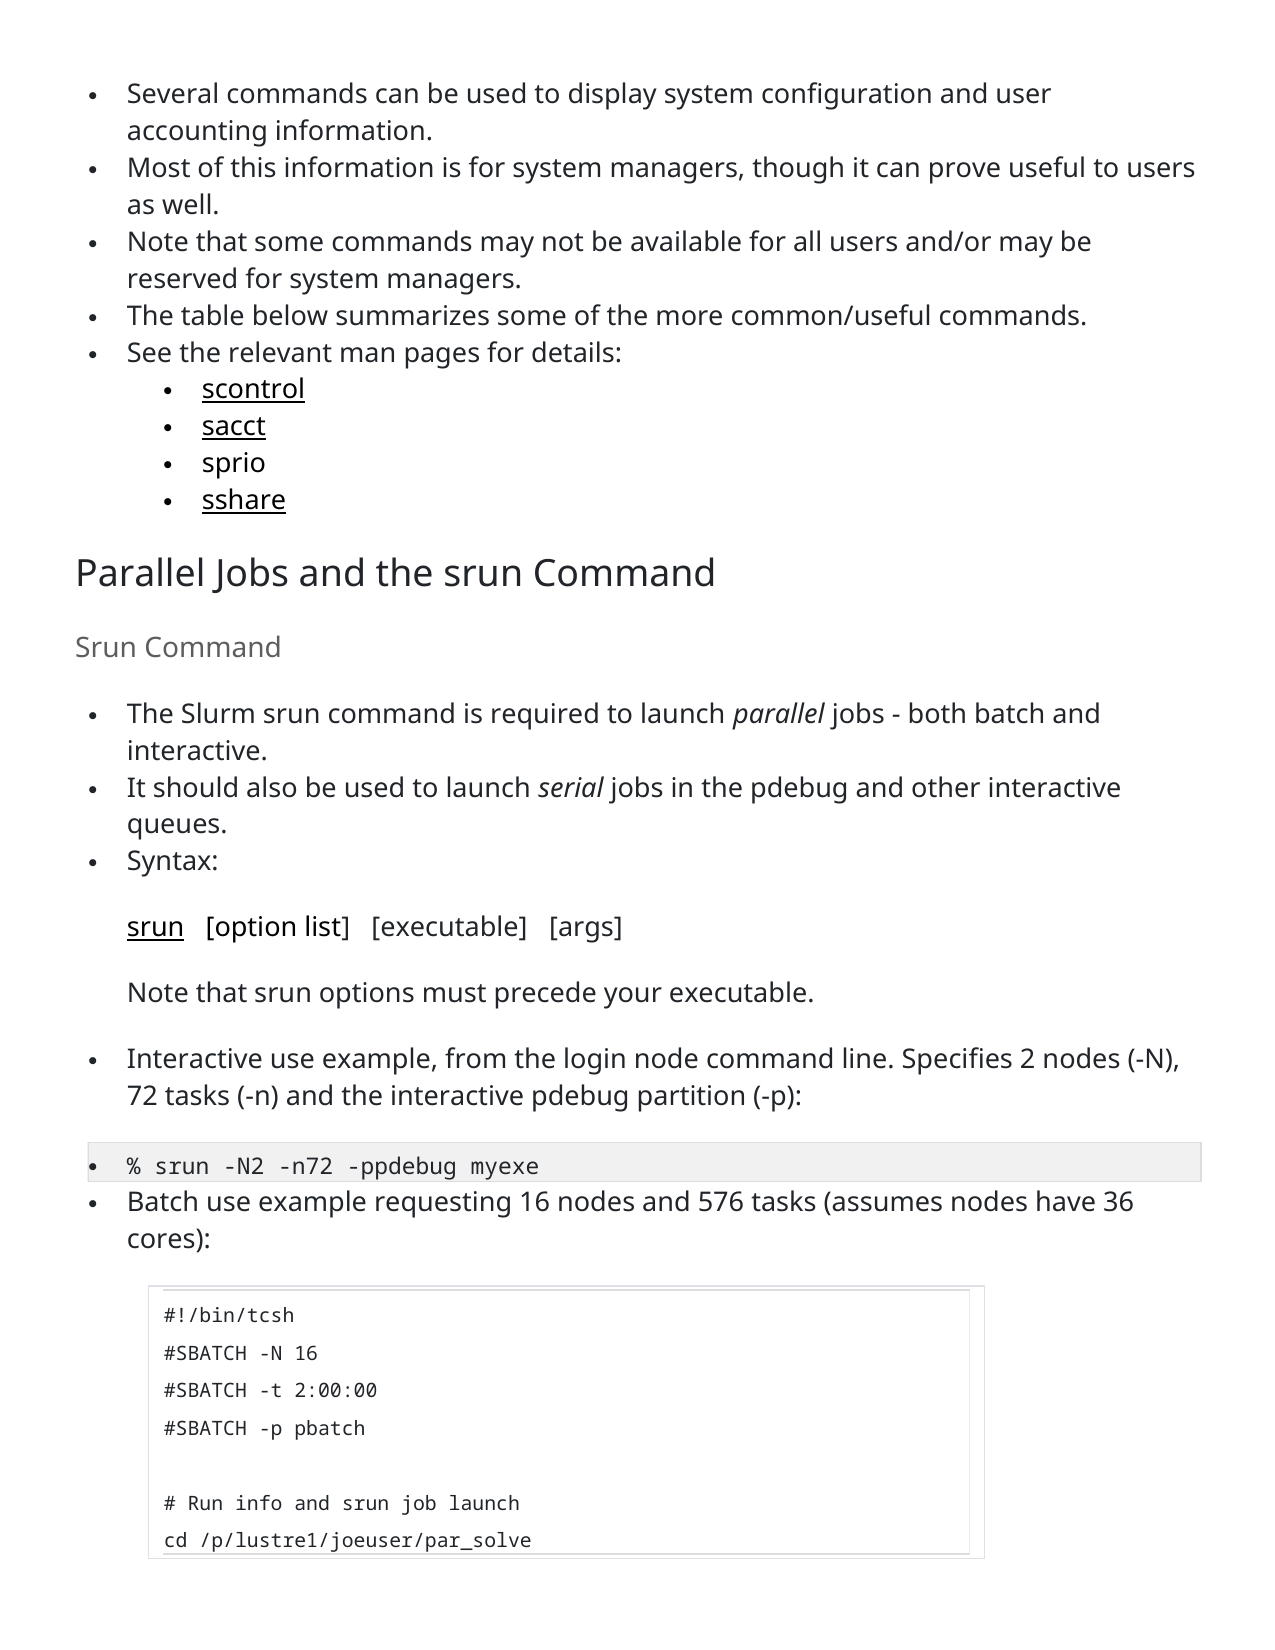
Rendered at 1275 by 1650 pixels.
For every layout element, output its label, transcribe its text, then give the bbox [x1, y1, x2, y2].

list Interactive use example, from the login node command line. Specifies 2 nodes (-N), 72 tasks (-n) and the interactive pdebug partition (-p): [89, 1040, 1200, 1142]
list sshare [164, 481, 1200, 517]
text Srun Command [75, 627, 1200, 665]
list See the relevant man pages for details: [89, 333, 1200, 370]
text srun [option list] [executable] [args] [127, 908, 1200, 945]
text Parallel Jobs and the srun Command [75, 547, 1200, 598]
list Batch use example requesting 16 nodes and 576 tasks (assumes nodes have 36 cores): [89, 1182, 1200, 1256]
list The table below summarizes some of the more common/useful commands. [89, 296, 1200, 333]
list The Slurm srun command is required to launch parallel jobs - both batch and interactive. [89, 694, 1200, 768]
list Syntax: [89, 842, 1200, 879]
list Most of this information is for system managers, though it can prove useful to users as well. [89, 149, 1200, 222]
list % srun -N2 -n72 -ppdebug myexe [89, 1143, 1200, 1181]
list Several commands can be used to display system configuration and user accounting information. [89, 75, 1200, 149]
list Note that some commands may not be available for all users and/or may be reserved for system managers. [89, 222, 1200, 296]
list sacct [164, 407, 1200, 444]
text Note that srun options must precede your executable. [127, 974, 1200, 1011]
list sprio [164, 444, 1200, 481]
list It should also be used to launch serial jobs in the pdebug and other interactive queues. [89, 768, 1200, 842]
list scontrol [164, 370, 1200, 407]
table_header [149, 1287, 984, 1557]
